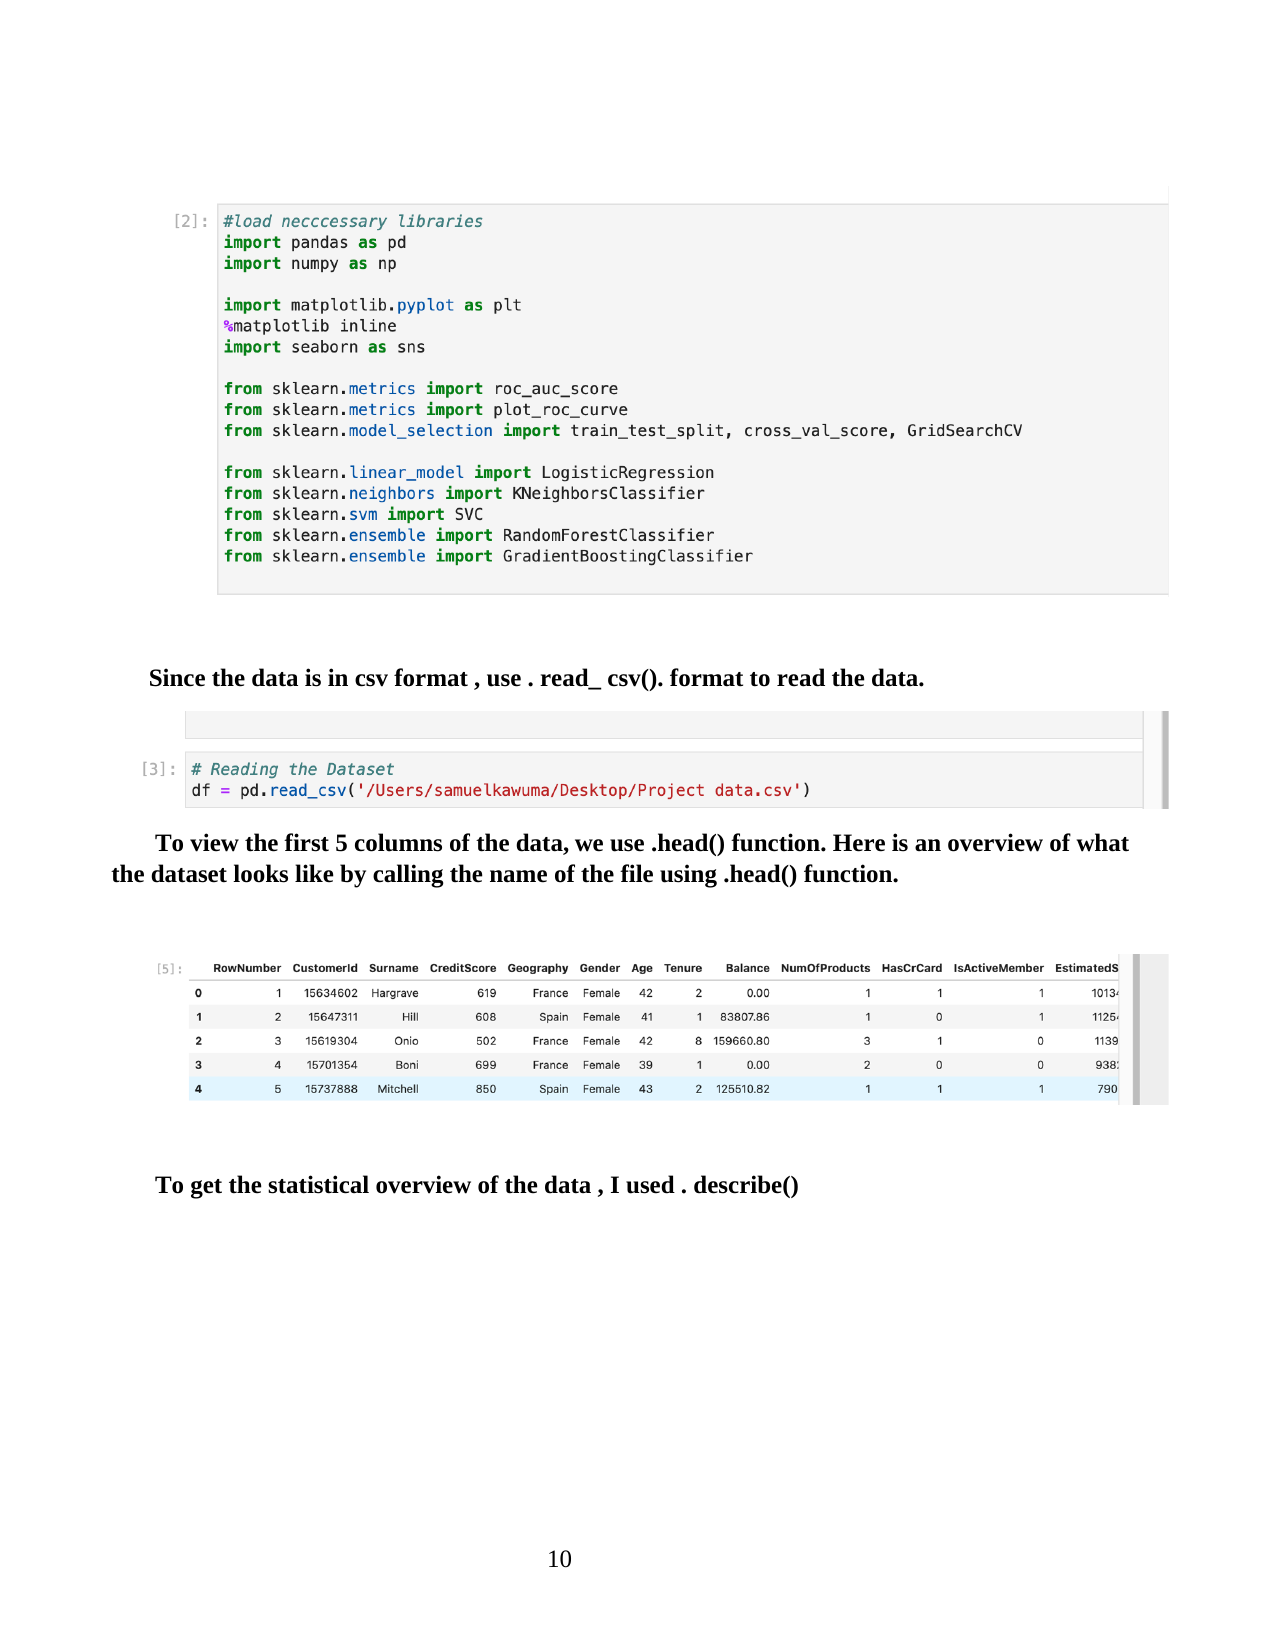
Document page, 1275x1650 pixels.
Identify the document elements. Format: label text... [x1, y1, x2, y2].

picture [111, 954, 1169, 1105]
picture [111, 711, 1169, 809]
text Since the data is in csv format , use . read_ csv(). format to read the data. [148, 663, 1169, 692]
text To view the first 5 columns of the data, we use .head() function. Here is an overview of what the dataset looks like by calling the name of the file using .head() function. [111, 828, 1169, 888]
picture [111, 186, 1169, 597]
text To get the statistical overview of the data , I used . describe() [111, 1171, 1169, 1199]
